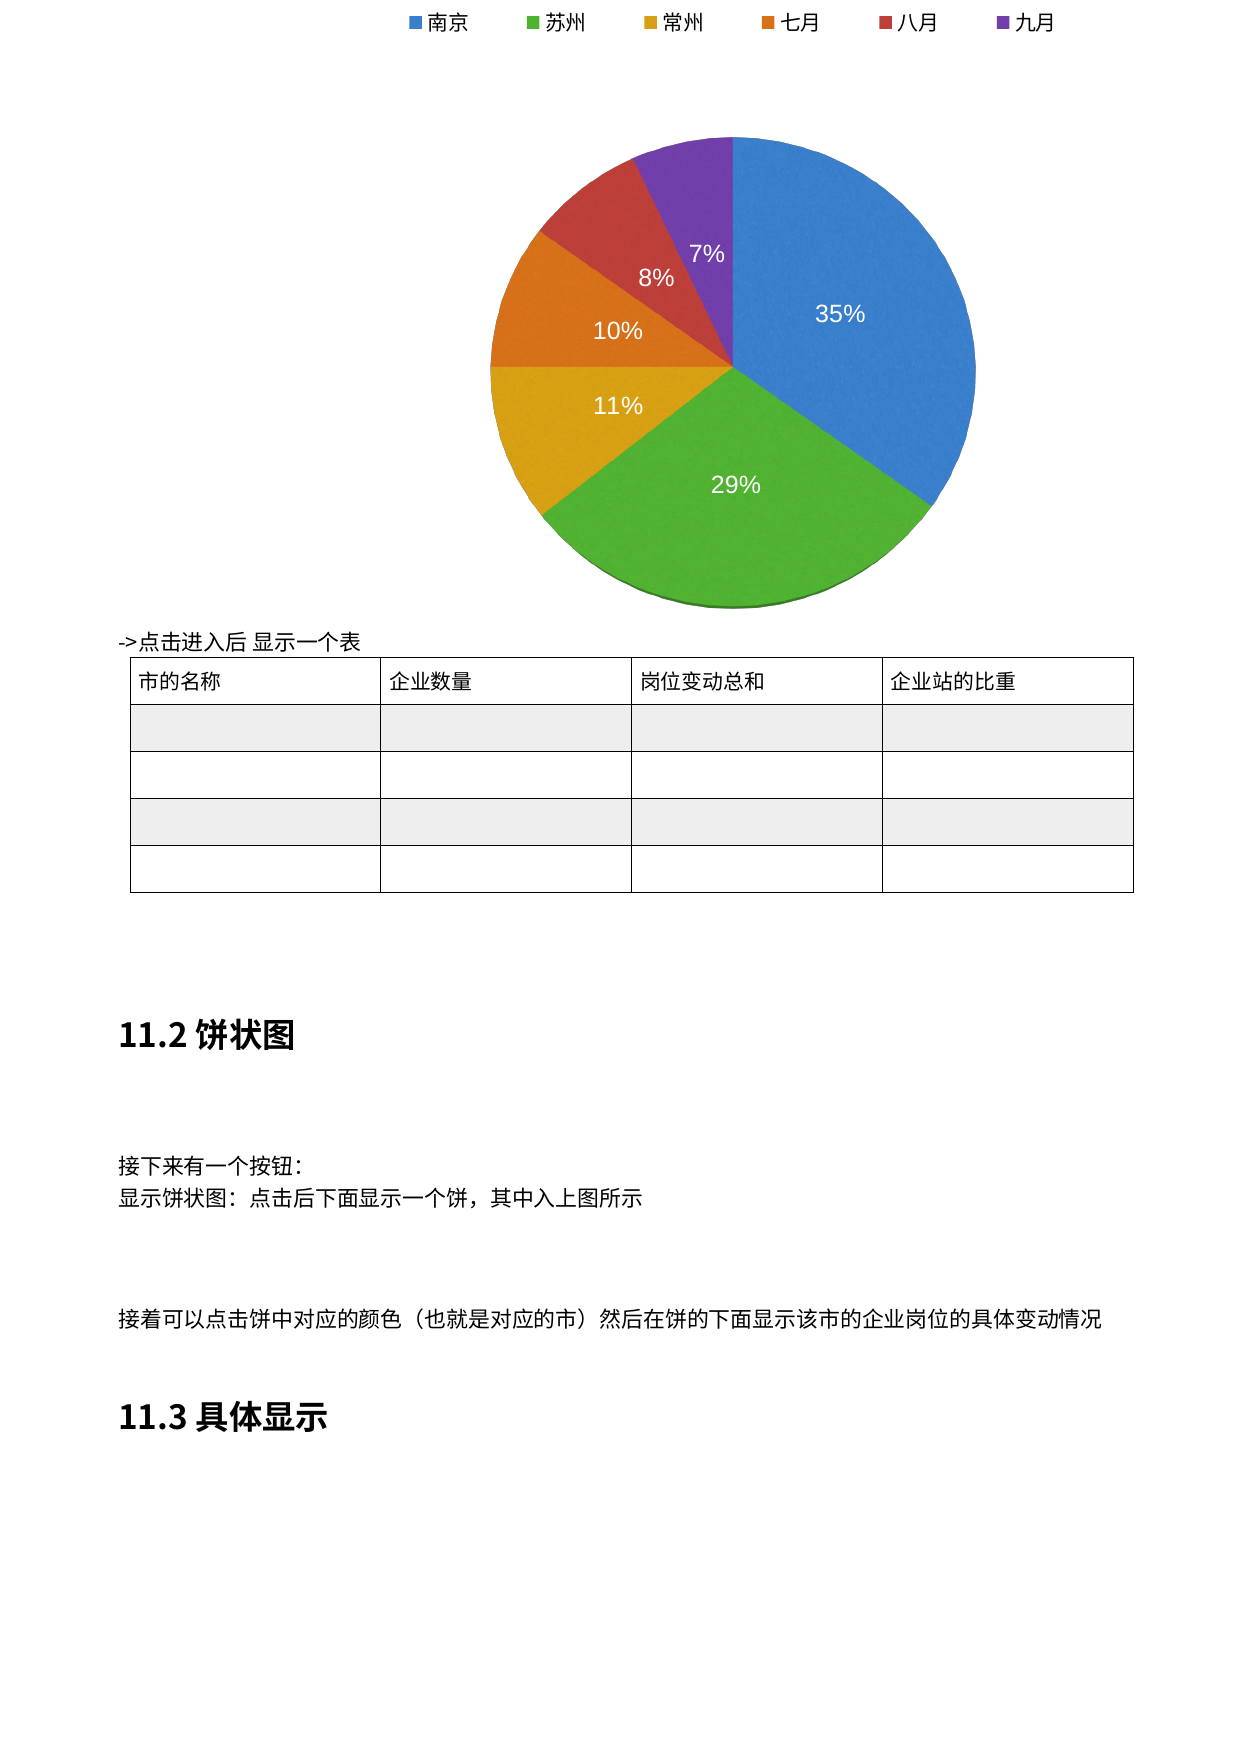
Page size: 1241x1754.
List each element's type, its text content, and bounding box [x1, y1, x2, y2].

table_cell [131, 752, 380, 798]
table_cell [381, 752, 631, 798]
text 接着可以点击饼中对应的颜色（也就是对应的市）然后在饼的下面显示该市的企业岗位的具体变动情况 [118, 1302, 1122, 1333]
table_cell [883, 705, 1133, 751]
table_cell [131, 846, 380, 892]
table_cell [632, 799, 882, 845]
table_cell [131, 799, 380, 845]
table_cell [883, 846, 1133, 892]
table_cell [131, 705, 380, 751]
table_cell [632, 705, 882, 751]
table_cell [632, 752, 882, 798]
picture [996, 16, 1010, 29]
table_header 企业站的比重 [883, 658, 1133, 704]
table_cell [883, 752, 1133, 798]
table_header 市的名称 [131, 658, 380, 704]
table_header 企业数量 [381, 658, 631, 704]
picture [409, 16, 422, 29]
picture [491, 137, 976, 608]
table_cell [883, 799, 1133, 845]
picture [644, 16, 657, 29]
text 接下来有一个按钮： [118, 1149, 1122, 1181]
picture [761, 16, 775, 29]
text 显示饼状图：点击后下面显示一个饼，其中入上图所示 [118, 1181, 1122, 1212]
table_cell [381, 846, 631, 892]
picture [526, 16, 540, 29]
table_cell [381, 705, 631, 751]
table_header 岗位变动总和 [632, 658, 882, 704]
table_cell [632, 846, 882, 892]
picture [879, 16, 892, 29]
subtitle 11.3 具体显示 [118, 1390, 1122, 1439]
table_cell [381, 799, 631, 845]
subtitle 11.2 饼状图 [118, 1009, 1122, 1057]
